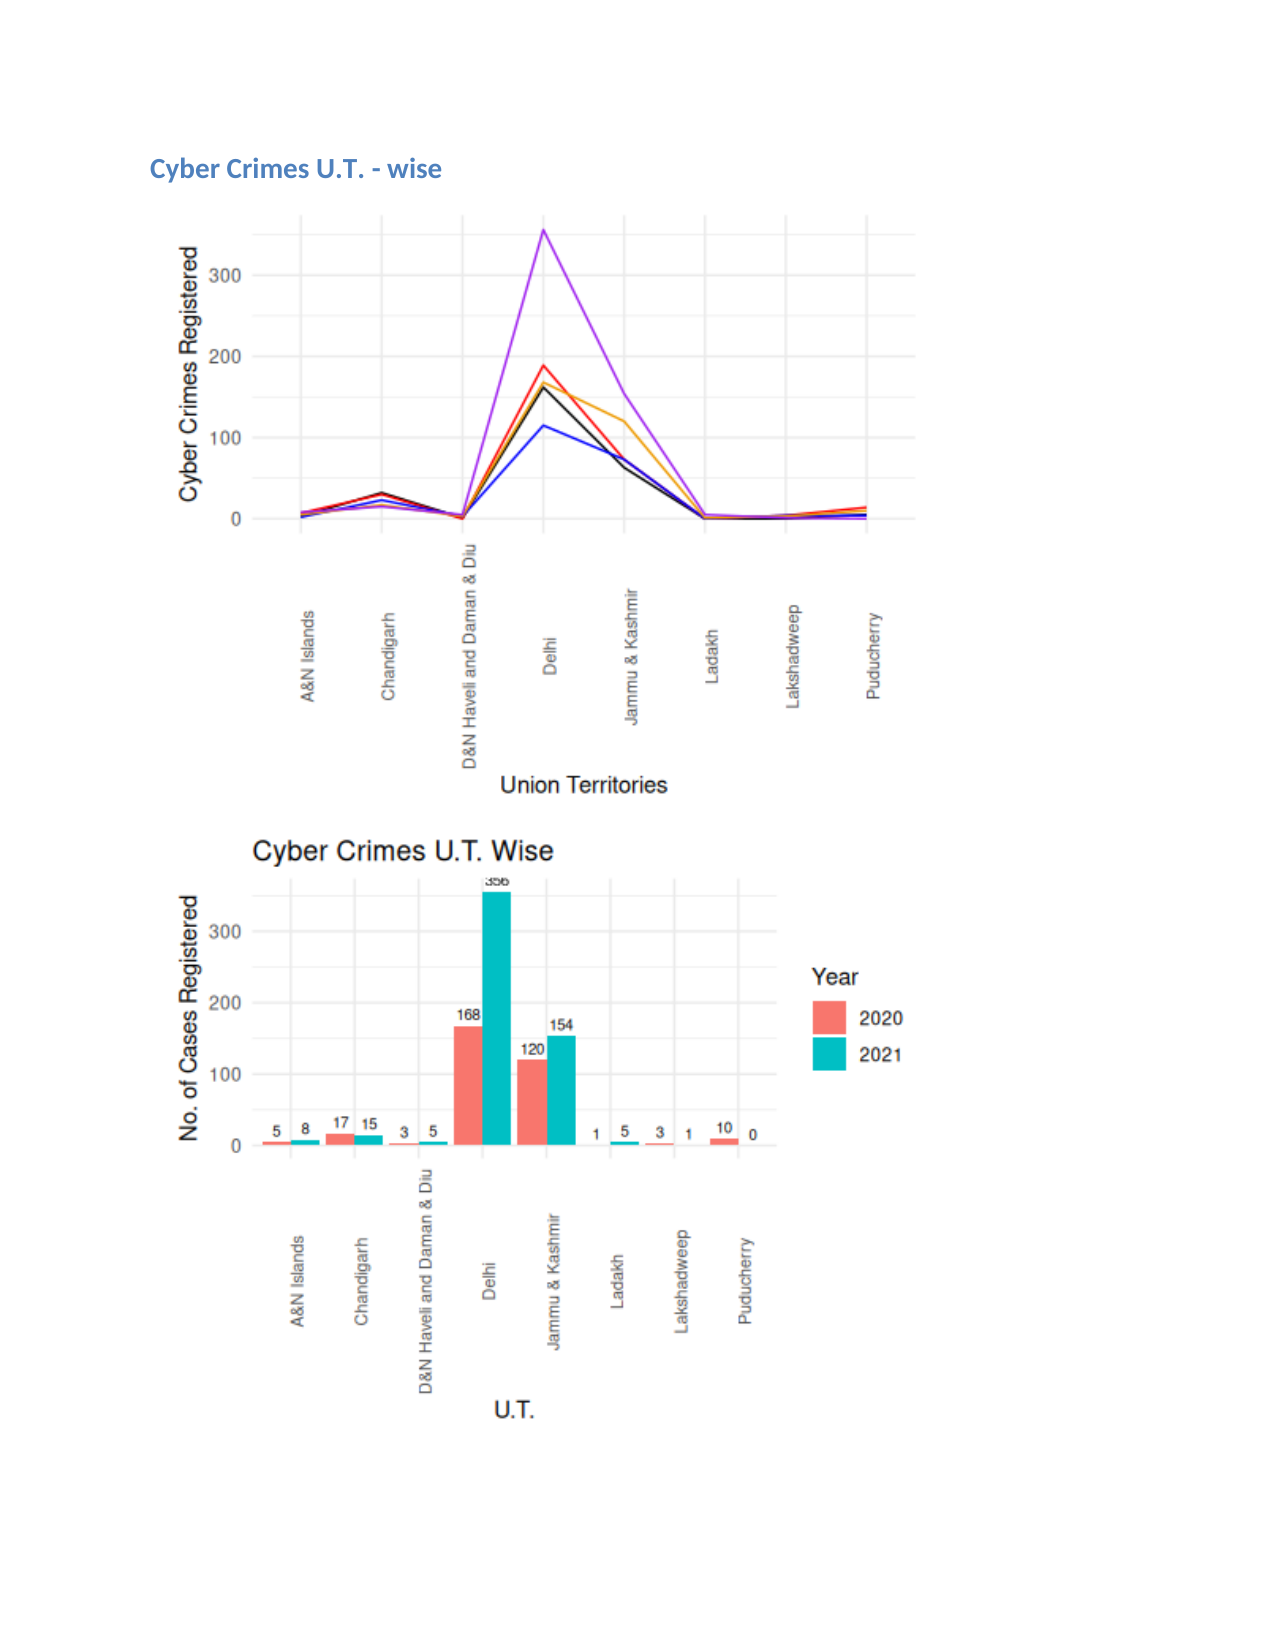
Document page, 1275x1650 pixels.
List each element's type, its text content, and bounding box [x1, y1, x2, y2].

picture [168, 204, 927, 811]
picture [168, 829, 927, 1436]
subtitle Cyber Crimes U.T. - wise [150, 150, 1125, 186]
